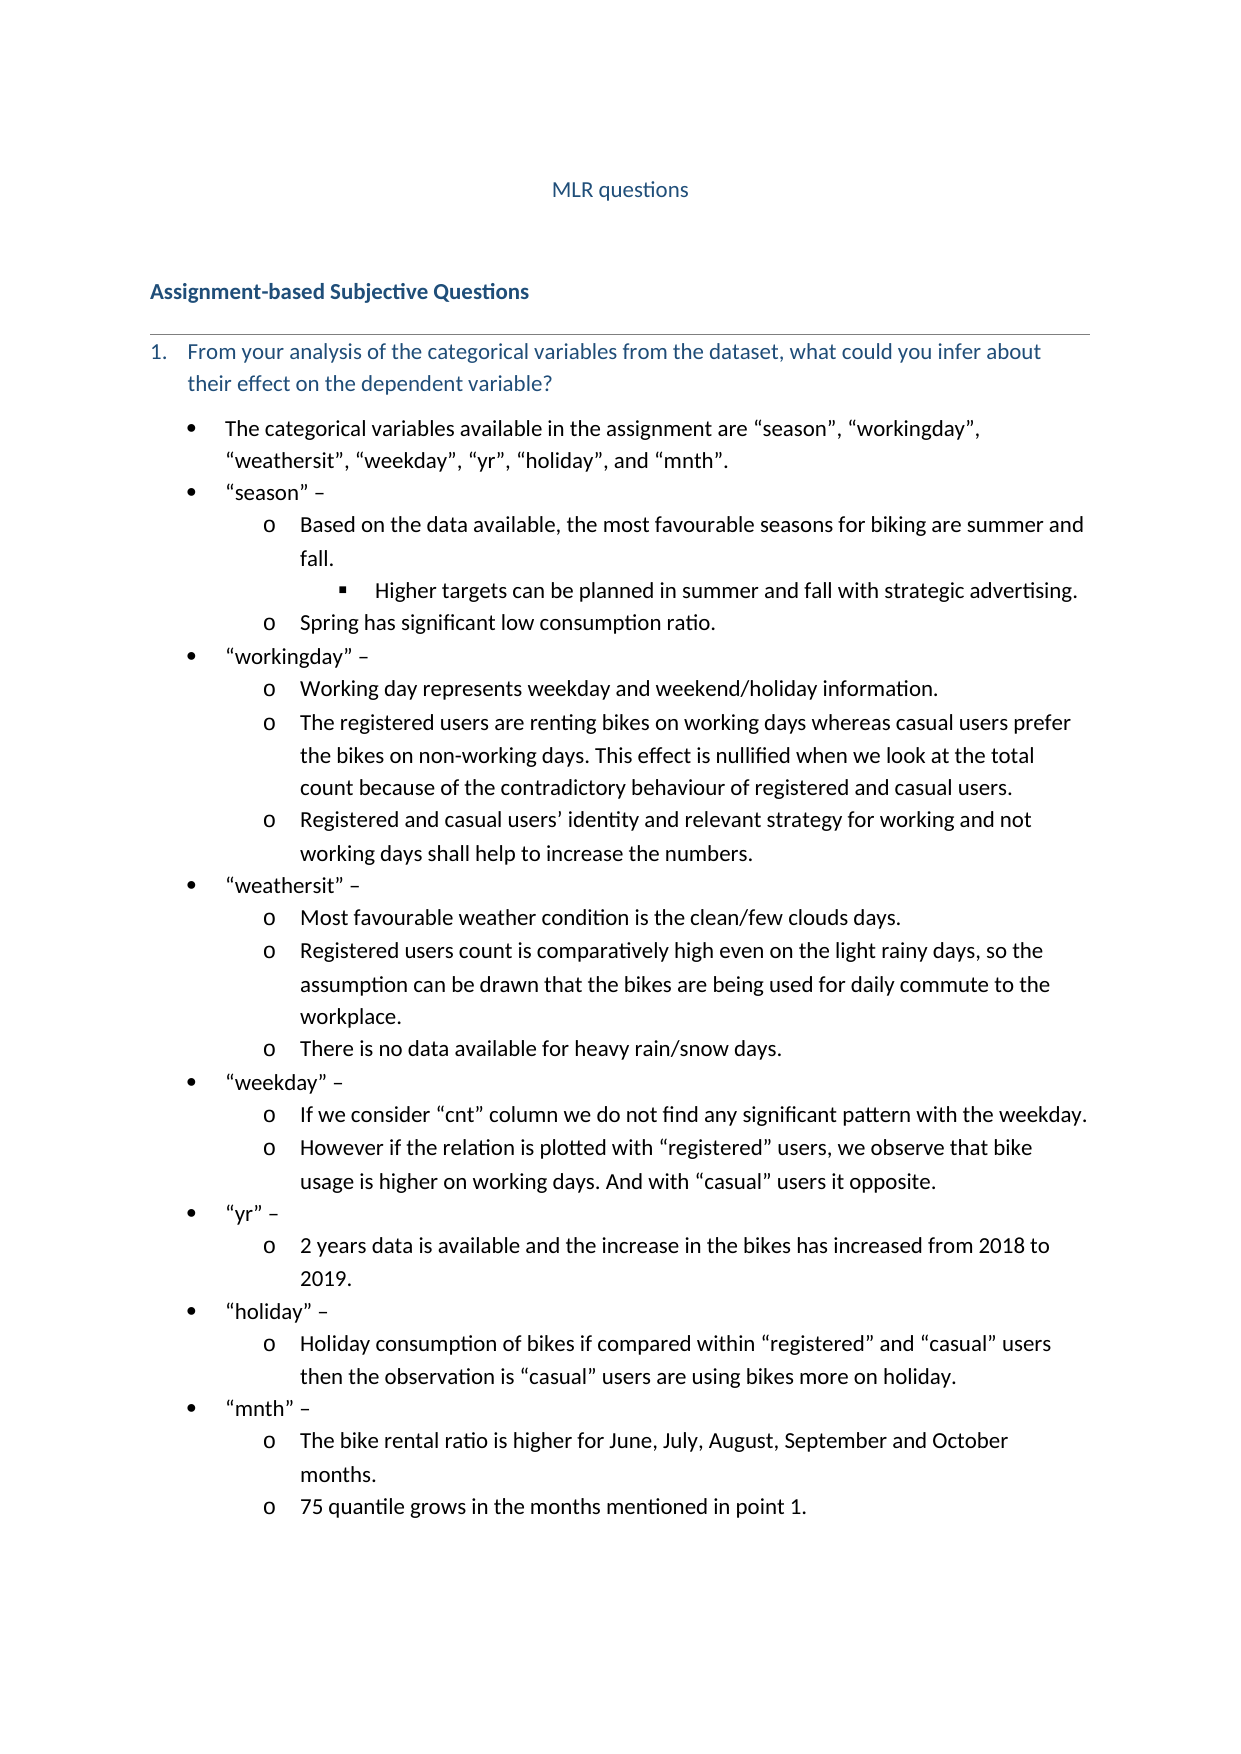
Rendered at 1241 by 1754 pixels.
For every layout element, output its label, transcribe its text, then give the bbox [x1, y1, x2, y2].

list Working day represents weekday and weekend/holiday information. [262, 674, 1090, 703]
list The bike rental ratio is higher for June, July, August, September and October months. [262, 1427, 1090, 1488]
list The categorical variables available in the assignment are “season”, “workingday”, “weathersit”, “weekday”, “yr”, “holiday”, and “mnth”. [187, 414, 1090, 474]
subtitle MLR questions [150, 175, 1090, 203]
list Holiday consumption of bikes if compared within “registered” and “casual” users then the observation is “casual” users are using bikes more on holiday. [262, 1329, 1090, 1390]
list Registered and casual users’ identity and relevant strategy for working and not working days shall help to increase the numbers. [262, 805, 1090, 867]
list Registered users count is comparatively high even on the light rainy days, so the assumption can be drawn that the bikes are being used for daily commute to the workplace. [262, 937, 1090, 1030]
list “yr” – [187, 1199, 1090, 1227]
list “weekday” – [187, 1068, 1090, 1096]
list “season” – [187, 478, 1090, 506]
list If we consider “cnt” column we do not find any significant pattern with the weekday. [262, 1100, 1090, 1129]
list 2 years data is available and the increase in the bikes has increased from 2018 to 2019. [262, 1231, 1090, 1293]
list There is no data available for heavy rain/snow days. [262, 1034, 1090, 1063]
list “mnth” – [187, 1394, 1090, 1422]
list The registered users are renting bikes on working days whereas casual users prefer the bikes on non-working days. This effect is nullified when we look at the total count because of the contradictory behaviour of registered and casual users. [262, 708, 1090, 801]
list “weathersit” – [187, 871, 1090, 899]
list Based on the data available, the most favourable seasons for biking are summer and fall. [262, 511, 1090, 572]
list Spring has significant low consumption ratio. [262, 608, 1090, 637]
list “workingday” – [187, 642, 1090, 670]
list Higher targets can be planned in summer and fall with strategic advertising. [337, 576, 1090, 604]
list 75 quantile grows in the months mentioned in point 1. [262, 1492, 1090, 1521]
subtitle From your analysis of the categorical variables from the dataset, what could you infer about their effect on the dependent variable? [150, 335, 1090, 397]
list Most favourable weather condition is the clean/few clouds days. [262, 903, 1090, 932]
list “holiday” – [187, 1297, 1090, 1325]
list However if the relation is plotted with “registered” users, we observe that bike usage is higher on working days. And with “casual” users it opposite. [262, 1133, 1090, 1195]
subtitle Assignment-based Subjective Questions [150, 277, 1090, 305]
